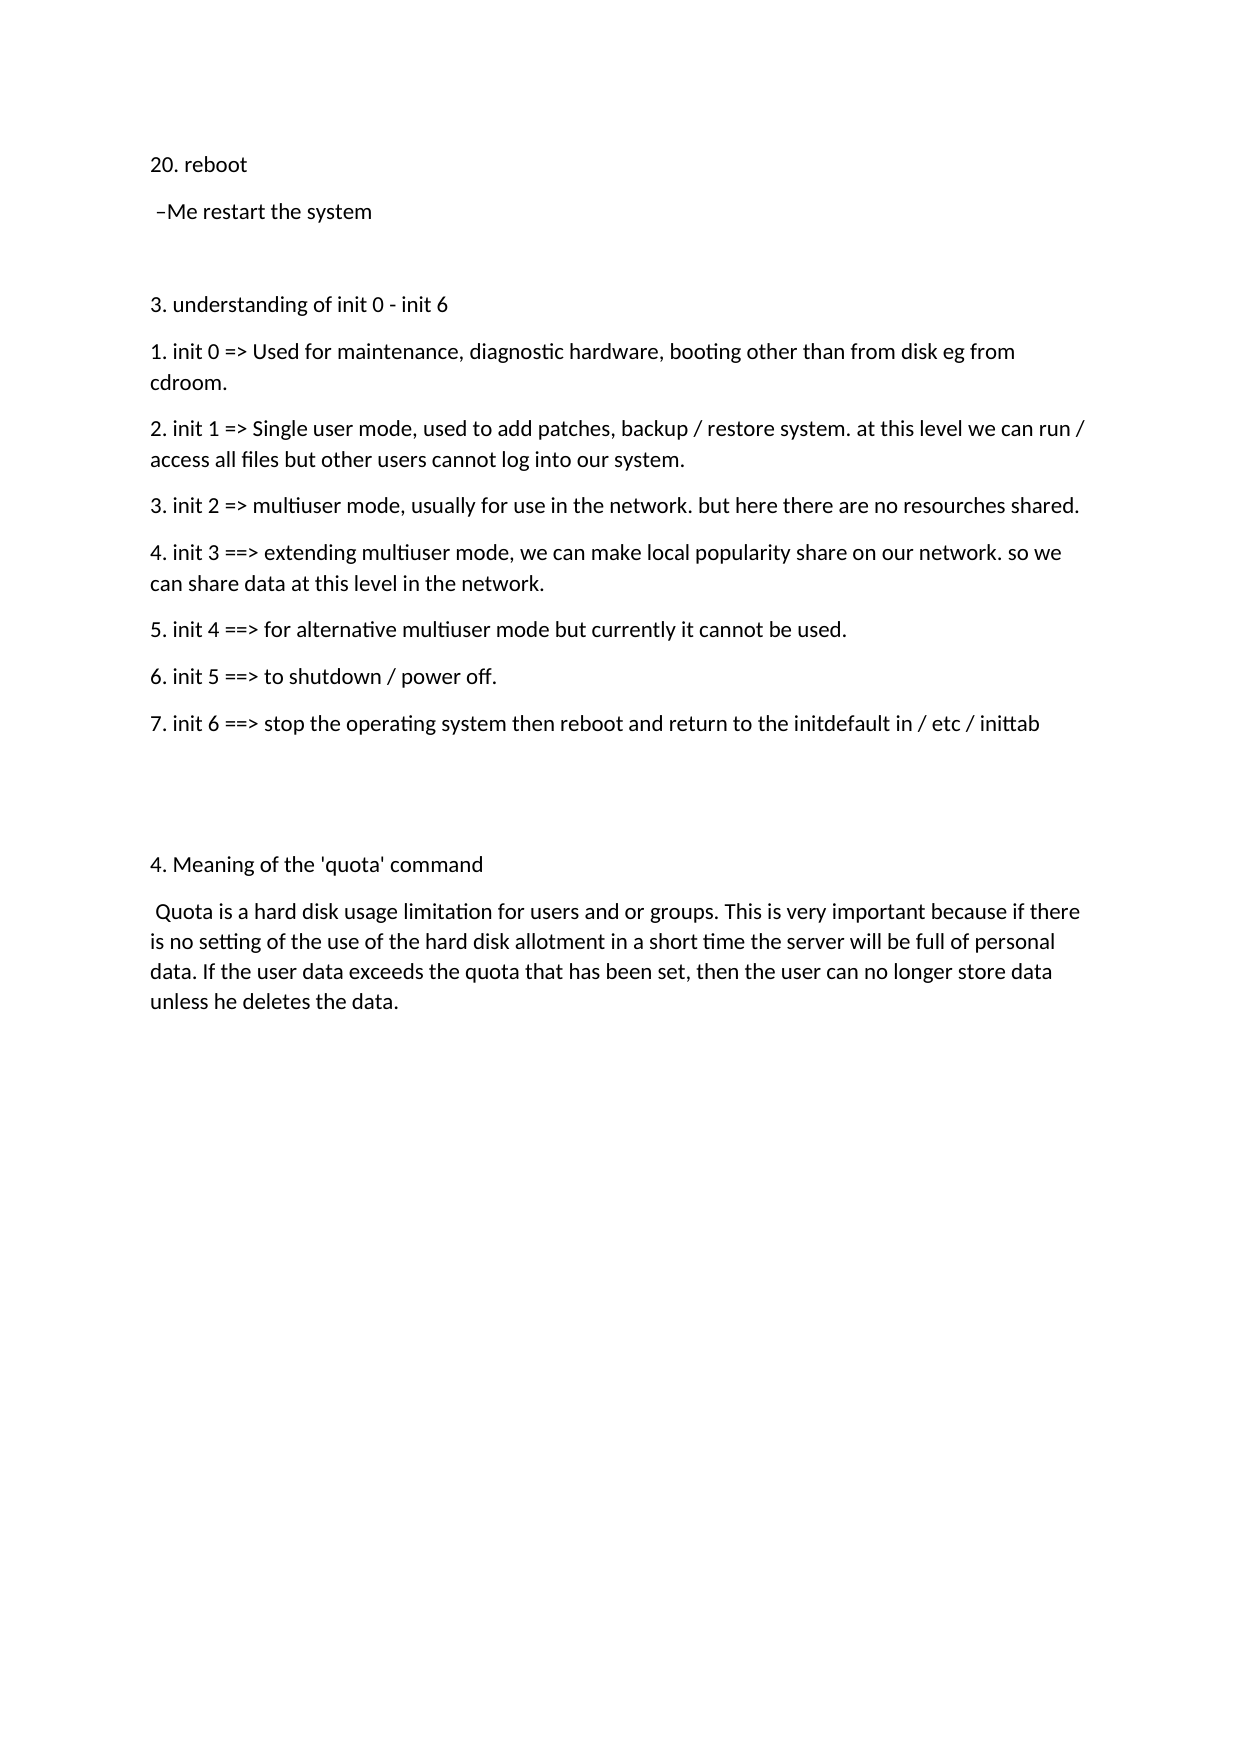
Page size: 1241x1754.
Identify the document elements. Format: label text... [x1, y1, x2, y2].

text 2. init 1 => Single user mode, used to add patches, backup / restore system. at this level we can run / access all files but other users cannot log into our system. [150, 414, 1090, 473]
text 6. init 5 ==> to shutdown / power off. [150, 662, 1090, 691]
text 3. init 2 => multiuser mode, usually for use in the network. but here there are no resourches shared. [150, 492, 1090, 520]
text 4. init 3 ==> extending multiuser mode, we can make local popularity share on our network. so we can share data at this level in the network. [150, 538, 1090, 597]
text –Me restart the system [150, 197, 1090, 225]
text 1. init 0 => Used for maintenance, diagnostic hardware, booting other than from disk eg from cdroom. [150, 337, 1090, 396]
text 3. understanding of init 0 - init 6 [150, 291, 1090, 319]
text Quota is a hard disk usage limitation for users and or groups. This is very important because if there is no setting of the use of the hard disk allotment in a short time the server will be full of personal data. If the user data exceeds the quota that has been set, then the user can no longer store data unless he deletes the data. [150, 897, 1090, 1016]
text 4. Meaning of the 'quota' command [150, 850, 1090, 878]
text 7. init 6 ==> stop the operating system then reboot and return to the initdefault in / etc / inittab [150, 709, 1090, 737]
text 5. init 4 ==> for alternative multiuser mode but currently it cannot be used. [150, 616, 1090, 644]
text 20. reboot [150, 150, 1090, 178]
